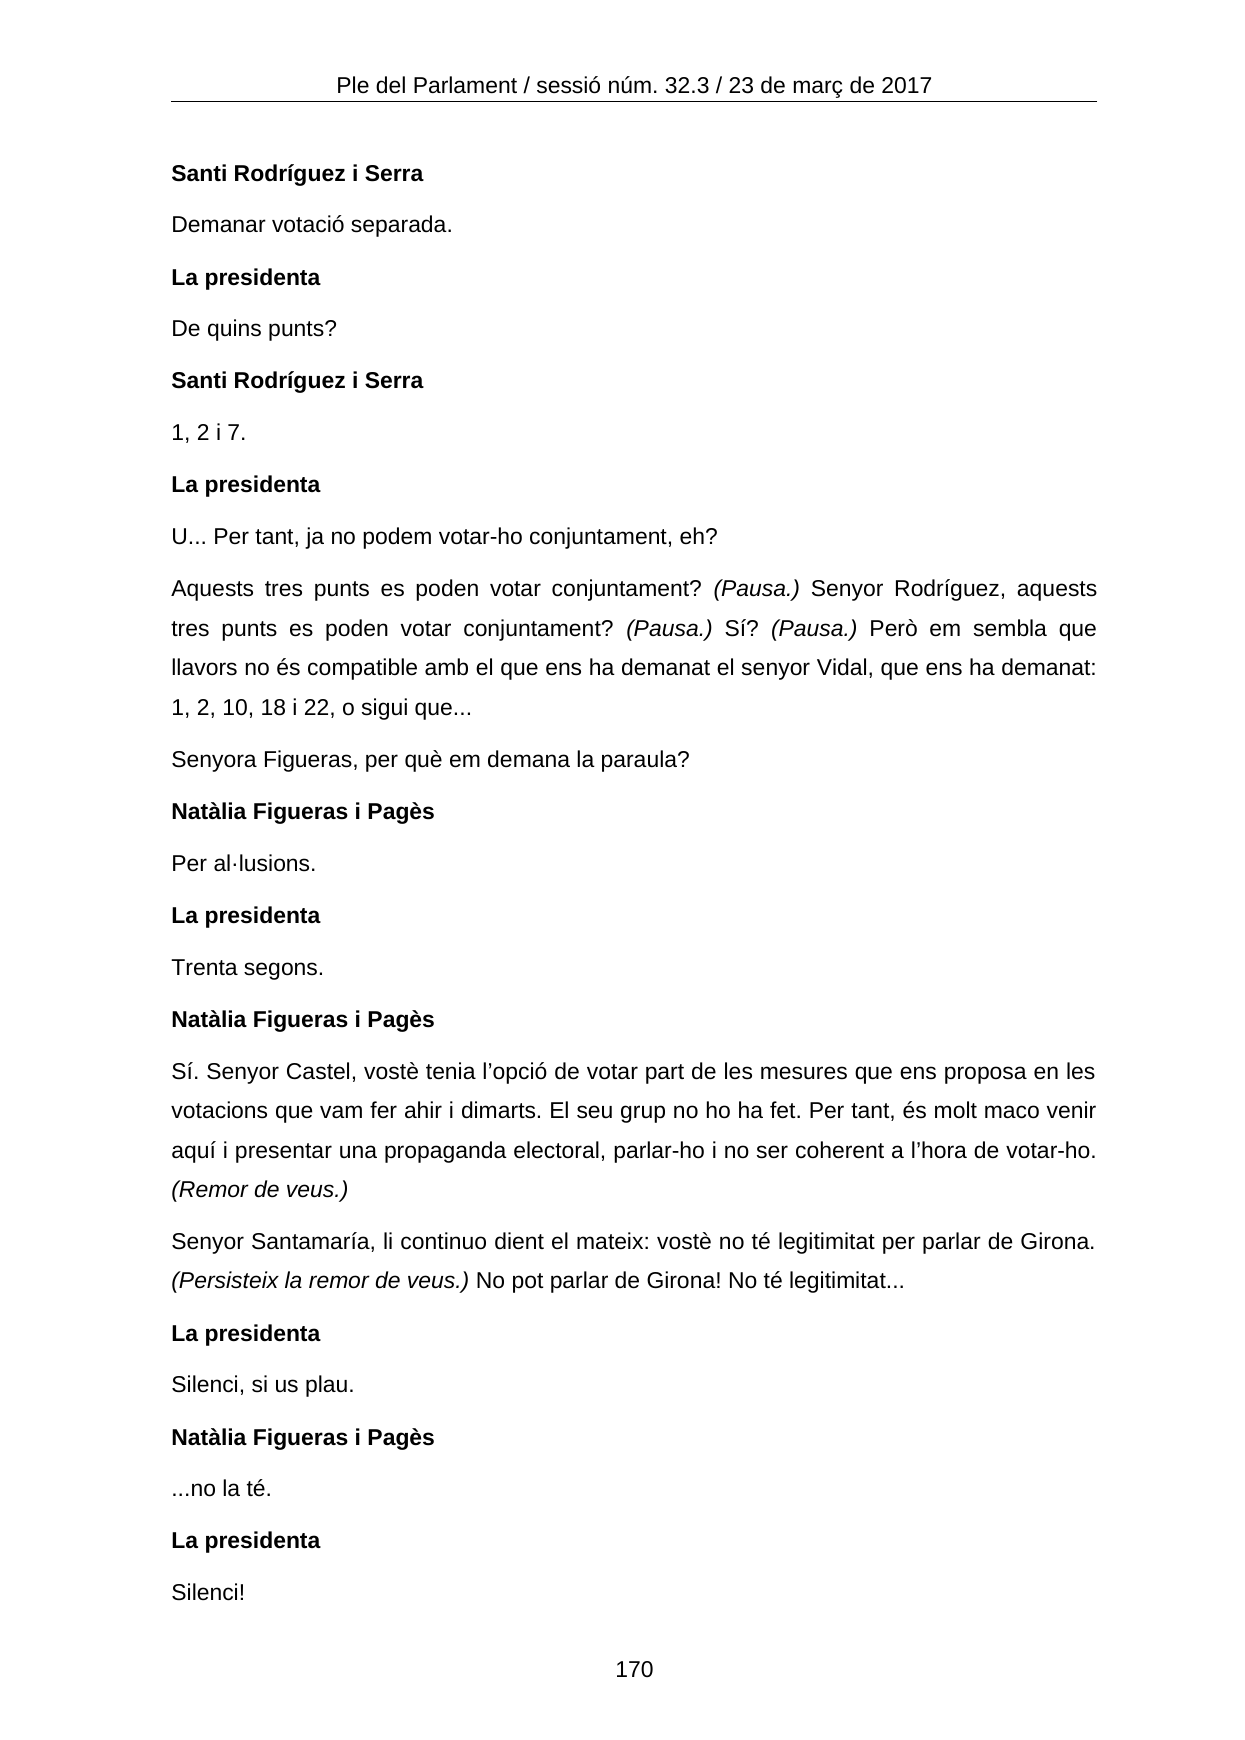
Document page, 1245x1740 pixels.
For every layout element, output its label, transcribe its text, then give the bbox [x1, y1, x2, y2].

text Natàlia Figueras i Pagès [171, 798, 1097, 824]
text Aquests tres punts es poden votar conjuntament? (Pausa.) Senyor Rodríguez, aquests tres punts es poden votar conjuntament? (Pausa.) Sí? (Pausa.) Però em sembla que llavors no és compatible amb el que ens ha demanat el senyor Vidal, que ens ha demanat: 1, 2, 10, 18 i 22, o sigui que... [171, 575, 1097, 720]
text Senyor Santamaría, li continuo dient el mateix: vostè no té legitimitat per parlar de Girona. (Persisteix la remor de veus.) No pot parlar de Girona! No té legitimitat... [171, 1228, 1097, 1294]
text Silenci! [171, 1579, 1097, 1606]
text La presidenta [171, 263, 1097, 290]
text Santi Rodríguez i Serra [171, 367, 1097, 394]
text La presidenta [171, 902, 1097, 928]
text Demanar votació separada. [171, 211, 1097, 238]
text La presidenta [171, 471, 1097, 498]
text La presidenta [171, 1319, 1097, 1346]
text Senyora Figueras, per què em demana la paraula? [171, 746, 1097, 772]
text U... Per tant, ja no podem votar-ho conjuntament, eh? [171, 523, 1097, 550]
text ...no la té. [171, 1475, 1097, 1502]
text De quins punts? [171, 315, 1097, 342]
text Natàlia Figueras i Pagès [171, 1423, 1097, 1450]
text 1, 2 i 7. [171, 419, 1097, 446]
text Per al·lusions. [171, 850, 1097, 876]
text Trenta segons. [171, 954, 1097, 980]
text Sí. Senyor Castel, vostè tenia l’opció de votar part de les mesures que ens proposa en les votacions que vam fer ahir i dimarts. El seu grup no ho ha fet. Per tant, és molt maco venir aquí i presentar una propaganda electoral, parlar-ho i no ser coherent a l’hora de votar-ho. (Remor de veus.) [171, 1058, 1097, 1202]
text Santi Rodríguez i Serra [171, 159, 1097, 186]
text La presidenta [171, 1527, 1097, 1554]
text Natàlia Figueras i Pagès [171, 1006, 1097, 1032]
text Silenci, si us plau. [171, 1371, 1097, 1398]
